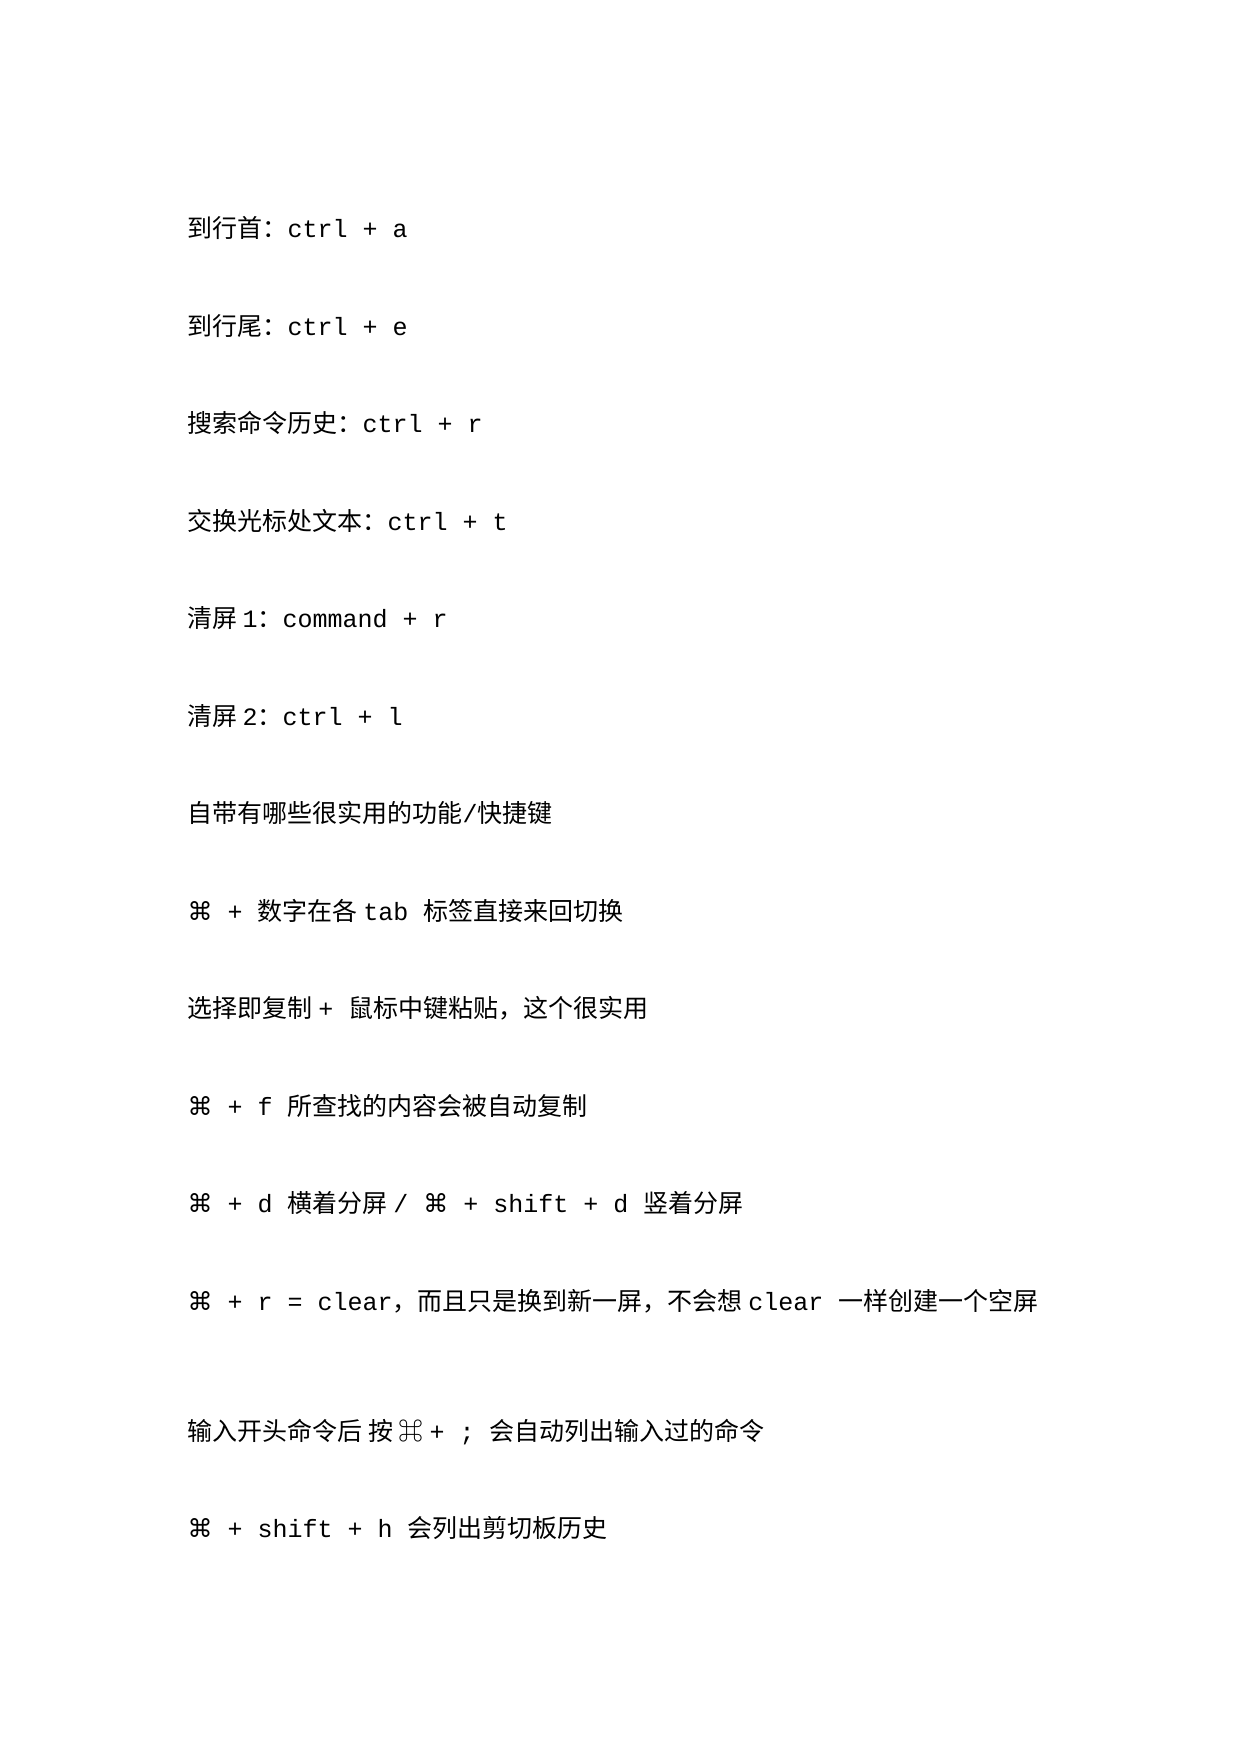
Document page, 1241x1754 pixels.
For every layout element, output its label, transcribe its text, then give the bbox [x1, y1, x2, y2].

text ⌘ + f 所查找的内容会被自动复制 [187, 1072, 1053, 1137]
text 清屏2：ctrl + l [187, 682, 1053, 747]
text 选择即复制 + 鼠标中键粘贴，这个很实用 [187, 974, 1053, 1039]
text 到行首：ctrl + a [187, 194, 1053, 259]
text ⌘ + r = clear，而且只是换到新一屏，不会想 clear 一样创建一个空屏 [187, 1267, 1053, 1332]
text ⌘ + 数字在各 tab 标签直接来回切换 [187, 877, 1053, 942]
text 清屏1：command + r [187, 584, 1053, 649]
text ⌘ + shift + h 会列出剪切板历史 [187, 1494, 1053, 1559]
text 交换光标处文本：ctrl + t [187, 487, 1053, 552]
text ⌘ + d 横着分屏 / ⌘ + shift + d 竖着分屏 [187, 1169, 1053, 1234]
text 到行尾：ctrl + e [187, 292, 1053, 357]
text 自带有哪些很实用的功能/快捷键 [187, 779, 1053, 844]
text 输入开头命令后 按 ⌘ + ; 会自动列出输入过的命令 [187, 1397, 1053, 1462]
text 搜索命令历史：ctrl + r [187, 389, 1053, 454]
